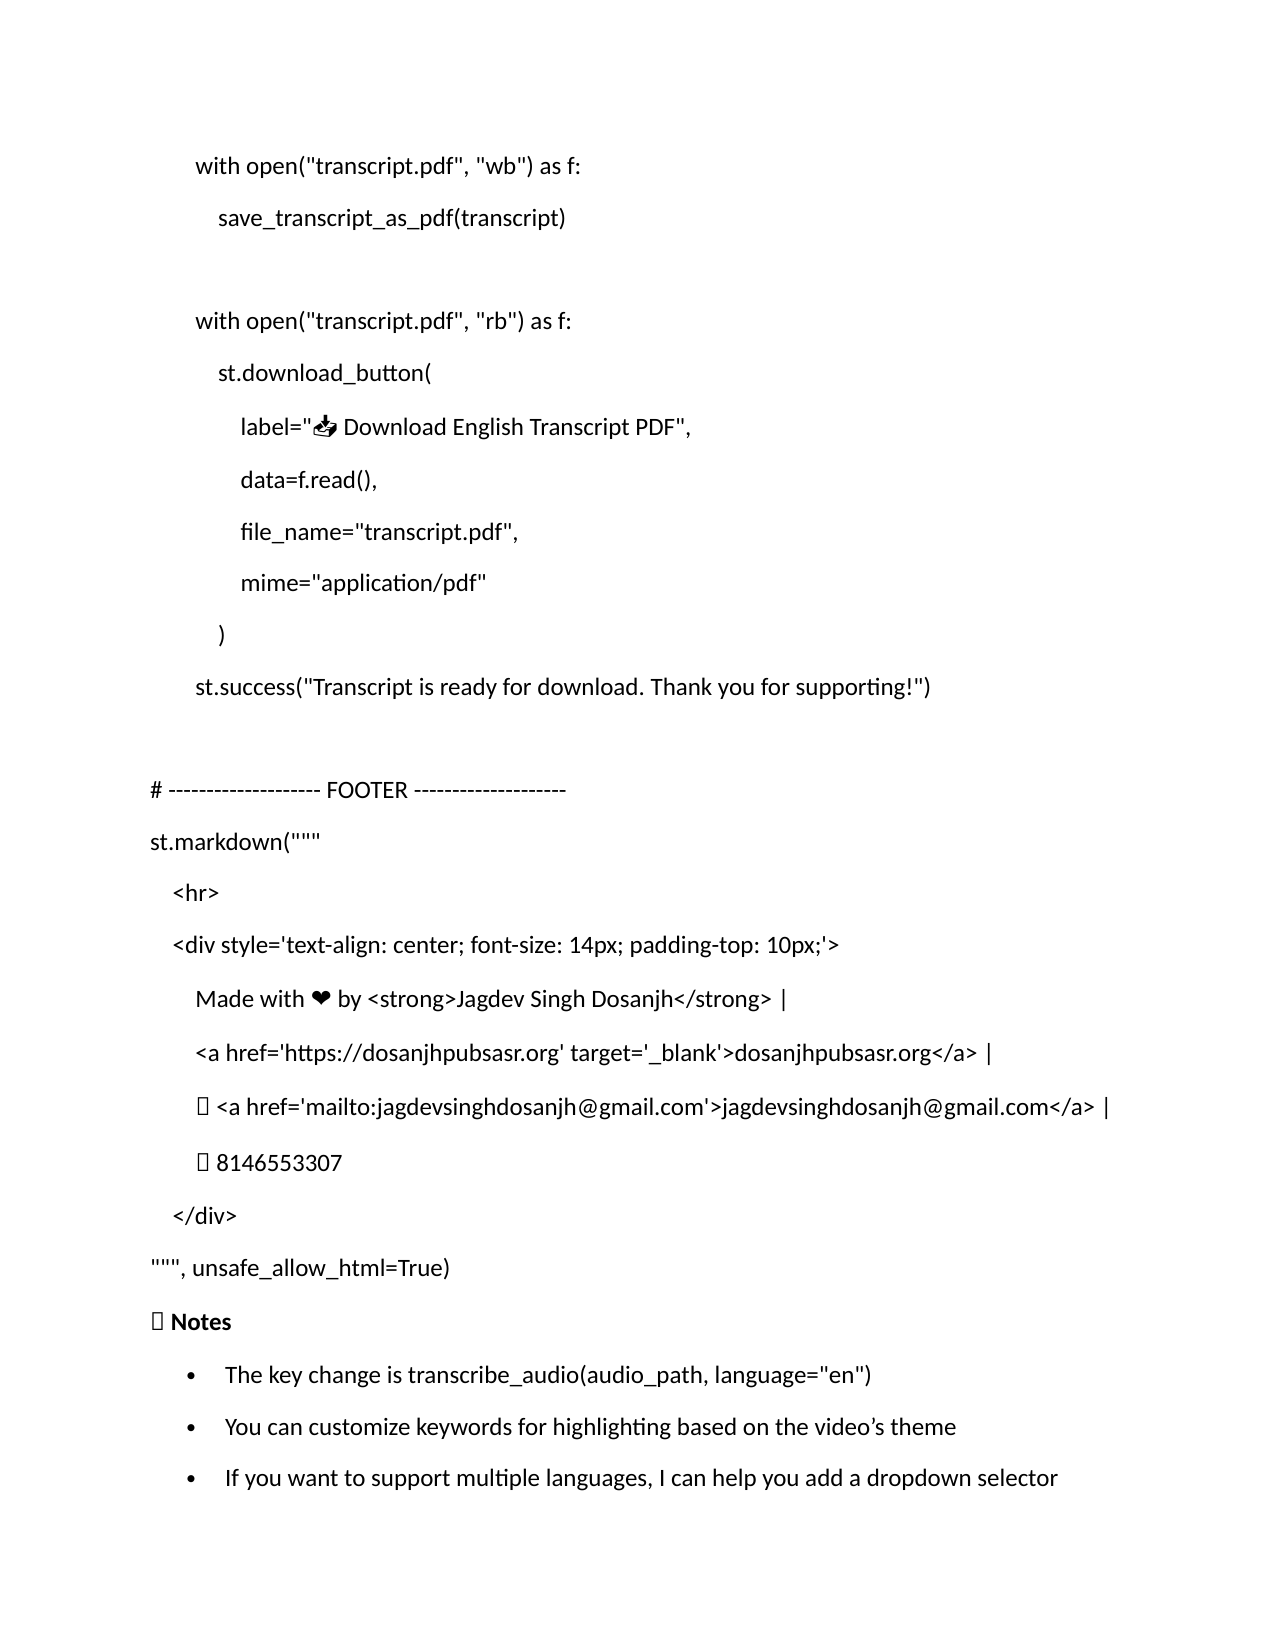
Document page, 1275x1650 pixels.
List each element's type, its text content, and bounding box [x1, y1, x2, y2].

text 🧠 Notes [150, 1303, 1125, 1337]
text file_name="transcript.pdf", [150, 516, 1125, 546]
text st.success("Transcript is ready for download. Thank you for supporting!") [150, 671, 1125, 701]
text <hr> [150, 877, 1125, 908]
text 📞 8146553307 [150, 1144, 1125, 1178]
text mime="application/pdf" [150, 567, 1125, 598]
text <div style='text-align: center; font-size: 14px; padding-top: 10px;'> [150, 929, 1125, 960]
text with open("transcript.pdf", "rb") as f: [150, 305, 1125, 336]
list If you want to support multiple languages, I can help you add a dropdown selector [187, 1462, 1125, 1493]
text with open("transcript.pdf", "wb") as f: [150, 150, 1125, 181]
text save_transcript_as_pdf(transcript) [150, 202, 1125, 232]
text data=f.read(), [150, 464, 1125, 495]
text Made with ❤️ by <strong>Jagdev Singh Dosanjh</strong> | [150, 981, 1125, 1015]
text st.download_button( [150, 357, 1125, 387]
text </div> [150, 1200, 1125, 1231]
list The key change is transcribe_audio(audio_path, language="en") [187, 1359, 1125, 1390]
text <a href='https://dosanjhpubsasr.org' target='_blank'>dosanjhpubsasr.org</a> | [150, 1037, 1125, 1067]
text ) [150, 619, 1125, 650]
text """, unsafe_allow_html=True) [150, 1252, 1125, 1282]
text label="📥 Download English Transcript PDF", [150, 408, 1125, 442]
text st.markdown(""" [150, 826, 1125, 856]
text # -------------------- FOOTER -------------------- [150, 774, 1125, 805]
list You can customize keywords for highlighting based on the video’s theme [187, 1411, 1125, 1441]
text 📧 <a href='mailto:jagdevsinghdosanjh@gmail.com'>jagdevsinghdosanjh@gmail.com</a> | [150, 1088, 1125, 1122]
